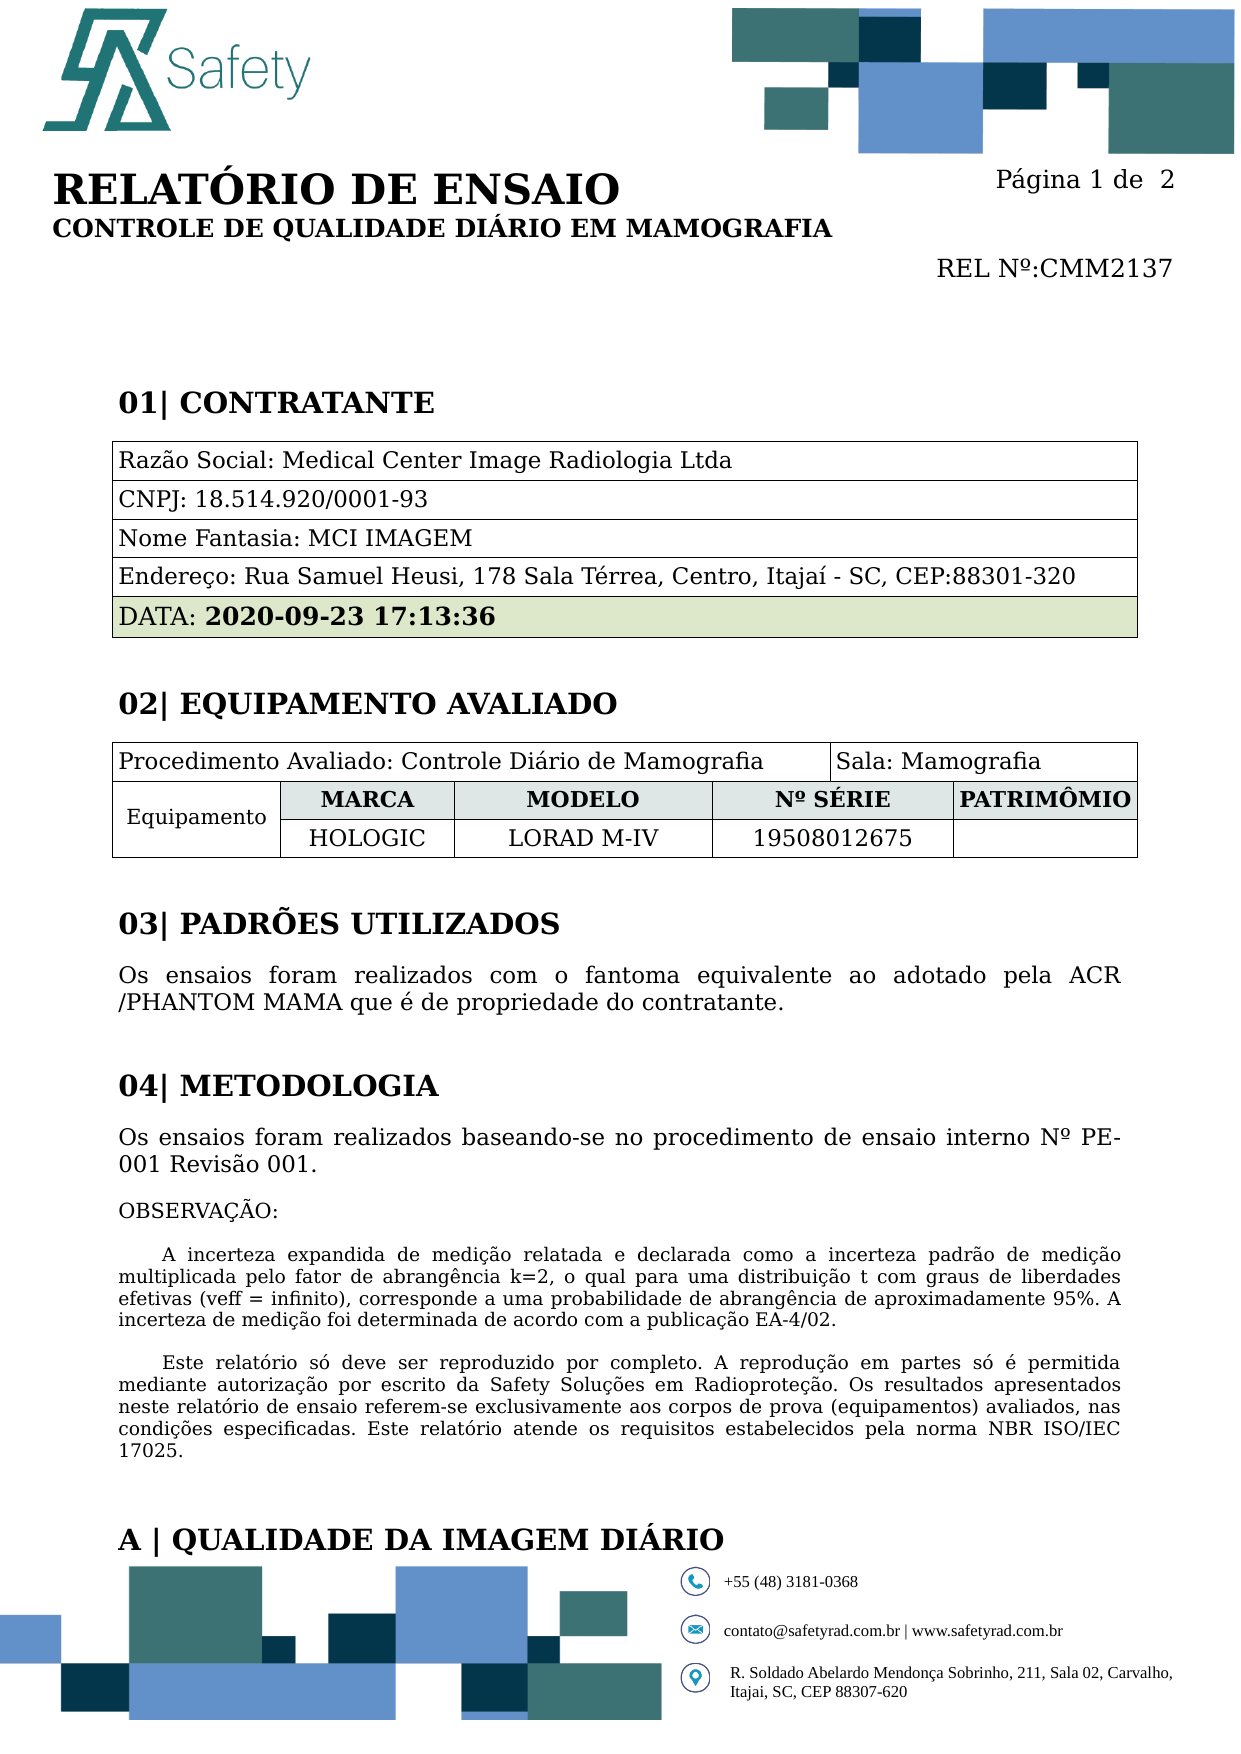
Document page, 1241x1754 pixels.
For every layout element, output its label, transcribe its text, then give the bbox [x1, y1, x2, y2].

picture [680, 1566, 710, 1596]
text A | QUALIDADE DA IMAGEM DIÁRIO [118, 1523, 1122, 1557]
table_header Procedimento Avaliado: Controle Diário de Mamografia [113, 743, 830, 781]
text Os ensaios foram realizados baseando-se no procedimento de ensaio interno Nº PE-001 Revisão 001. [118, 1124, 1122, 1178]
picture [680, 1614, 710, 1644]
text 01| CONTRATANTE [118, 386, 1122, 420]
picture [731, 8, 1235, 154]
table_cell PATRIMÔMIO [954, 782, 1137, 819]
table_cell MARCA [281, 782, 454, 819]
table_cell LORAD M-IV [455, 820, 712, 857]
table_header Razão Social: Medical Center Image Radiologia Ltda [113, 442, 1137, 480]
table_cell [954, 820, 1137, 857]
picture [0, 1566, 662, 1720]
picture [680, 1663, 710, 1693]
table_cell DATA: 2020-09-23 17:13:36 [113, 597, 1137, 637]
text Os ensaios foram realizados com o fantoma equivalente ao adotado pela ACR /PHANTOM MAMA que é de propriedade do contratante. [118, 962, 1122, 1016]
table_cell Nome Fantasia: MCI IMAGEM [113, 520, 1137, 557]
table_cell Endereço: Rua Samuel Heusi, 178 Sala Térrea, Centro, Itajaí - SC, CEP:88301-320 [113, 558, 1137, 596]
table_cell HOLOGIC [281, 820, 454, 857]
table_cell Equipamento [113, 782, 280, 857]
text 03| PADRÕES UTILIZADOS [118, 907, 1122, 942]
table_cell CNPJ: 18.514.920/0001-93 [113, 481, 1137, 518]
text OBSERVAÇÃO: [118, 1199, 1122, 1223]
text 04| METODOLOGIA [118, 1069, 1122, 1104]
picture [42, 8, 311, 131]
text 02| EQUIPAMENTO AVALIADO [118, 687, 1122, 721]
table_cell Nº SÉRIE [713, 782, 953, 819]
text A incerteza expandida de medição relatada e declarada como a incerteza padrão de medição multiplicada pelo fator de abrangência k=2, o qual para uma distribuição t com graus de liberdades efetivas (veff = infinito), corresponde a uma probabilidade de abrangência de aproximadamente 95%. A incerteza de medição foi determinada de acordo com a publicação EA-4/02. [118, 1244, 1122, 1331]
table_header Sala: Mamografia [831, 743, 1137, 781]
table_cell 19508012675 [713, 820, 953, 857]
text Este relatório só deve ser reproduzido por completo. A reprodução em partes só é permitida mediante autorização por escrito da Safety Soluções em Radioproteção. Os resultados apresentados neste relatório de ensaio referem-se exclusivamente aos corpos de prova (equipamentos) avaliados, nas condições especificadas. Este relatório atende os requisitos estabelecidos pela norma NBR ISO/IEC 17025. [118, 1352, 1122, 1462]
table_cell MODELO [455, 782, 712, 819]
